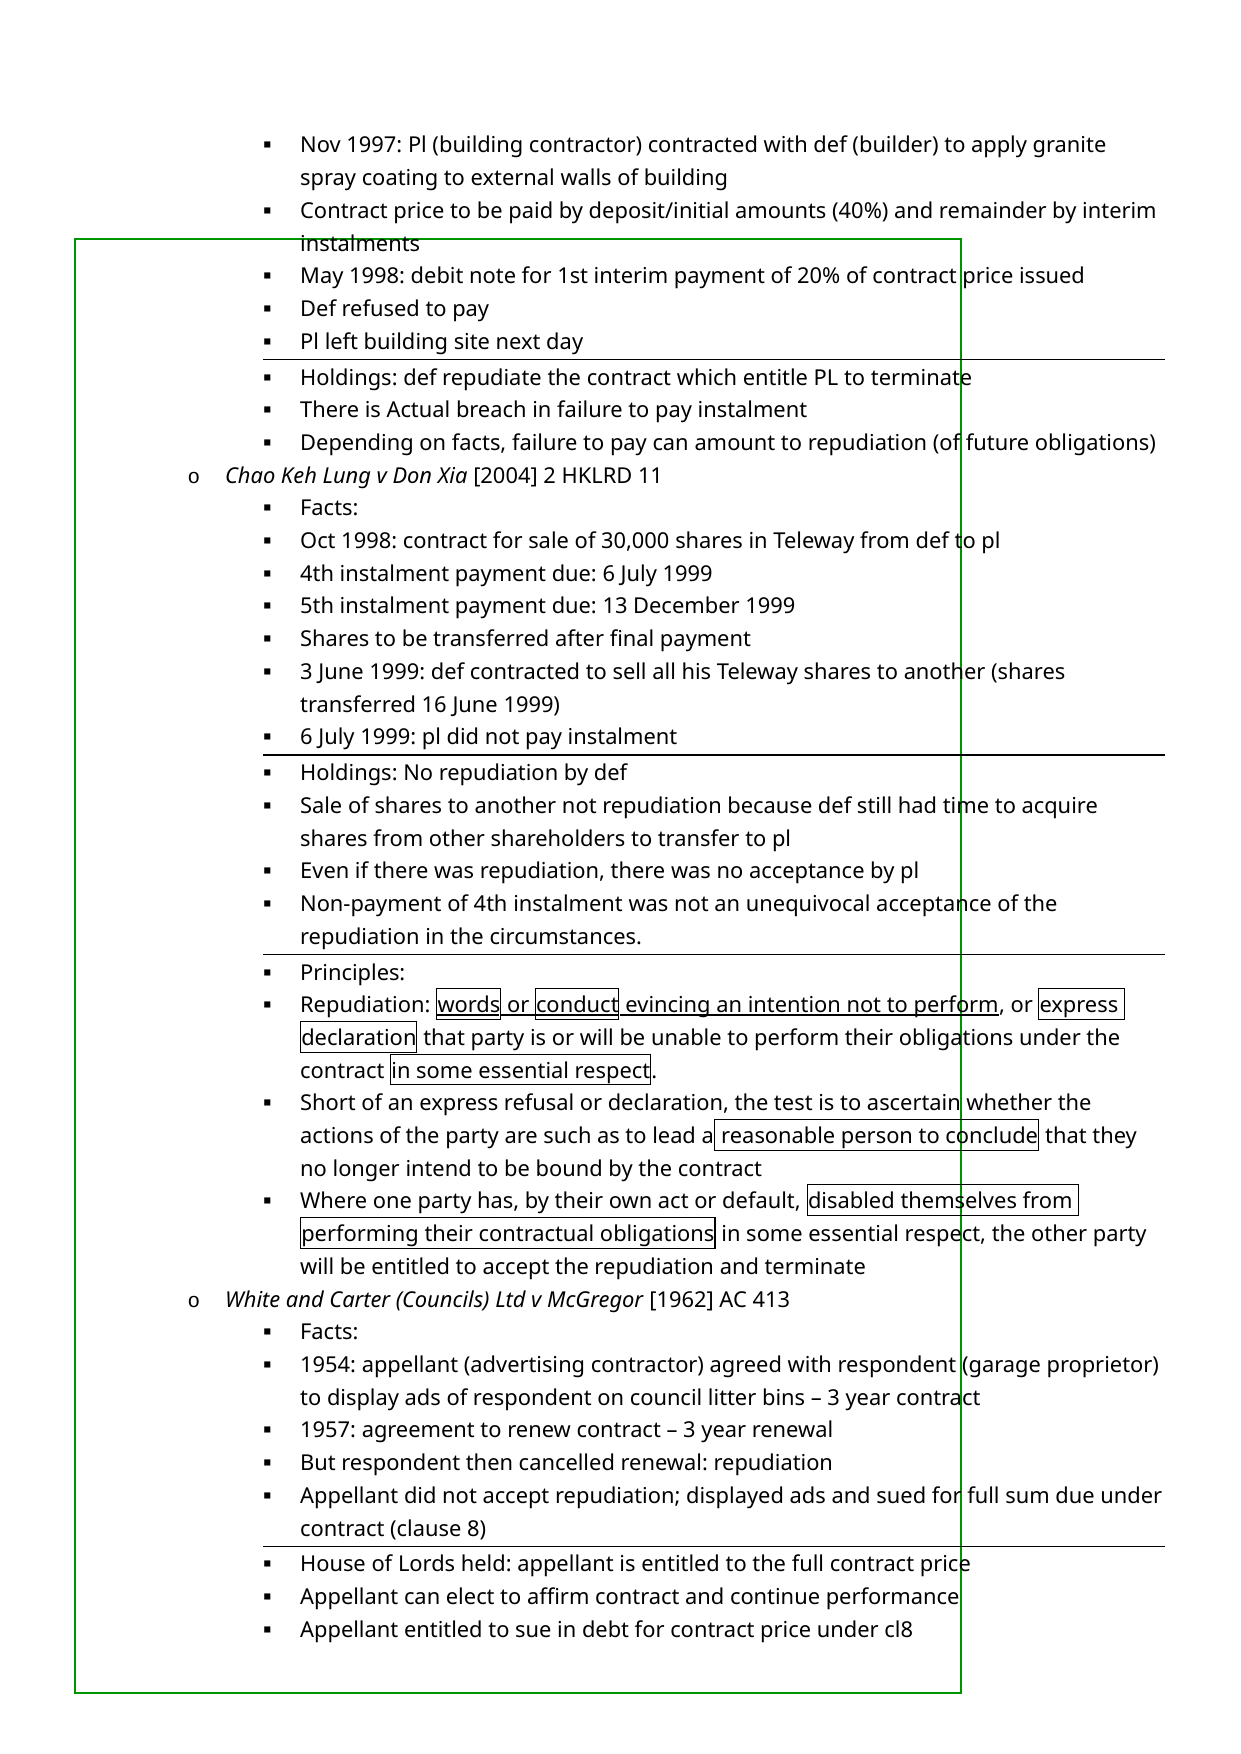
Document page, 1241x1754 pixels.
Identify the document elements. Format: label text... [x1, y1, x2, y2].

list Appellant can elect to affirm contract and continue performance [262, 1579, 1165, 1612]
list There is Actual breach in failure to pay instalment [262, 393, 1165, 425]
list 6 July 1999: pl did not pay instalment [262, 720, 1165, 756]
list 3 June 1999: def contracted to sell all his Teleway shares to another (shares transferred 16 June 1999) [262, 654, 1165, 720]
list But respondent then cancelled renewal: repudiation [262, 1446, 1165, 1478]
list Sale of shares to another not repudiation because def still had time to acquire shares from other shareholders to transfer to pl [262, 788, 1165, 854]
list Repudiation: words or conduct evincing an intention not to perform, or express declaration that party is or will be unable to perform their obligations under the contract in some essential respect. [262, 988, 1165, 1086]
list 1957: agreement to renew contract – 3 year renewal [262, 1413, 1165, 1446]
list Shares to be transferred after final payment [262, 622, 1165, 654]
list Facts: [262, 491, 1165, 523]
list Principles: [262, 955, 1165, 988]
list May 1998: debit note for 1st interim payment of 20% of contract price issued [262, 259, 1165, 291]
list Nov 1997: Pl (building contractor) contracted with def (builder) to apply granite spray coating to external walls of building [262, 128, 1165, 193]
list 4th instalment payment due: 6 July 1999 [262, 556, 1165, 589]
list Contract price to be paid by deposit/initial amounts (40%) and remainder by interim instalments [262, 193, 1165, 259]
list House of Lords held: appellant is entitled to the full contract price [262, 1547, 1165, 1579]
list Non-payment of 4th instalment was not an unequivocal acceptance of the repudiation in the circumstances. [262, 886, 1165, 955]
list Where one party has, by their own act or default, disabled themselves from performing their contractual obligations in some essential respect, the other party will be entitled to accept the repudiation and terminate [262, 1184, 1165, 1282]
list Holdings: No repudiation by def [262, 756, 1165, 788]
list 1954: appellant (advertising contractor) agreed with respondent (garage proprietor) to display ads of respondent on council litter bins – 3 year contract [262, 1347, 1165, 1413]
list Even if there was repudiation, there was no acceptance by pl [262, 854, 1165, 886]
list Short of an express refusal or declaration, the test is to ascertain whether the actions of the party are such as to lead a reasonable person to conclude that they no longer intend to be bound by the contract [262, 1086, 1165, 1184]
list Appellant entitled to sue in debt for contract price under cl8 [262, 1612, 1165, 1645]
list Chao Keh Lung v Don Xia [2004] 2 HKLRD 11 [187, 458, 1165, 491]
list Appellant did not accept repudiation; displayed ads and sued for full sum due under contract (clause 8) [262, 1478, 1165, 1547]
list 5th instalment payment due: 13 December 1999 [262, 589, 1165, 622]
list Facts: [262, 1315, 1165, 1347]
list Def refused to pay [262, 291, 1165, 324]
list Holdings: def repudiate the contract which entitle PL to terminate [262, 360, 1165, 393]
list Oct 1998: contract for sale of 30,000 shares in Teleway from def to pl [262, 523, 1165, 556]
list Depending on facts, failure to pay can amount to repudiation (of future obligations) [262, 425, 1165, 458]
list Pl left building site next day [262, 324, 1165, 360]
list White and Carter (Councils) Ltd v McGregor [1962] AC 413 [187, 1282, 1165, 1315]
